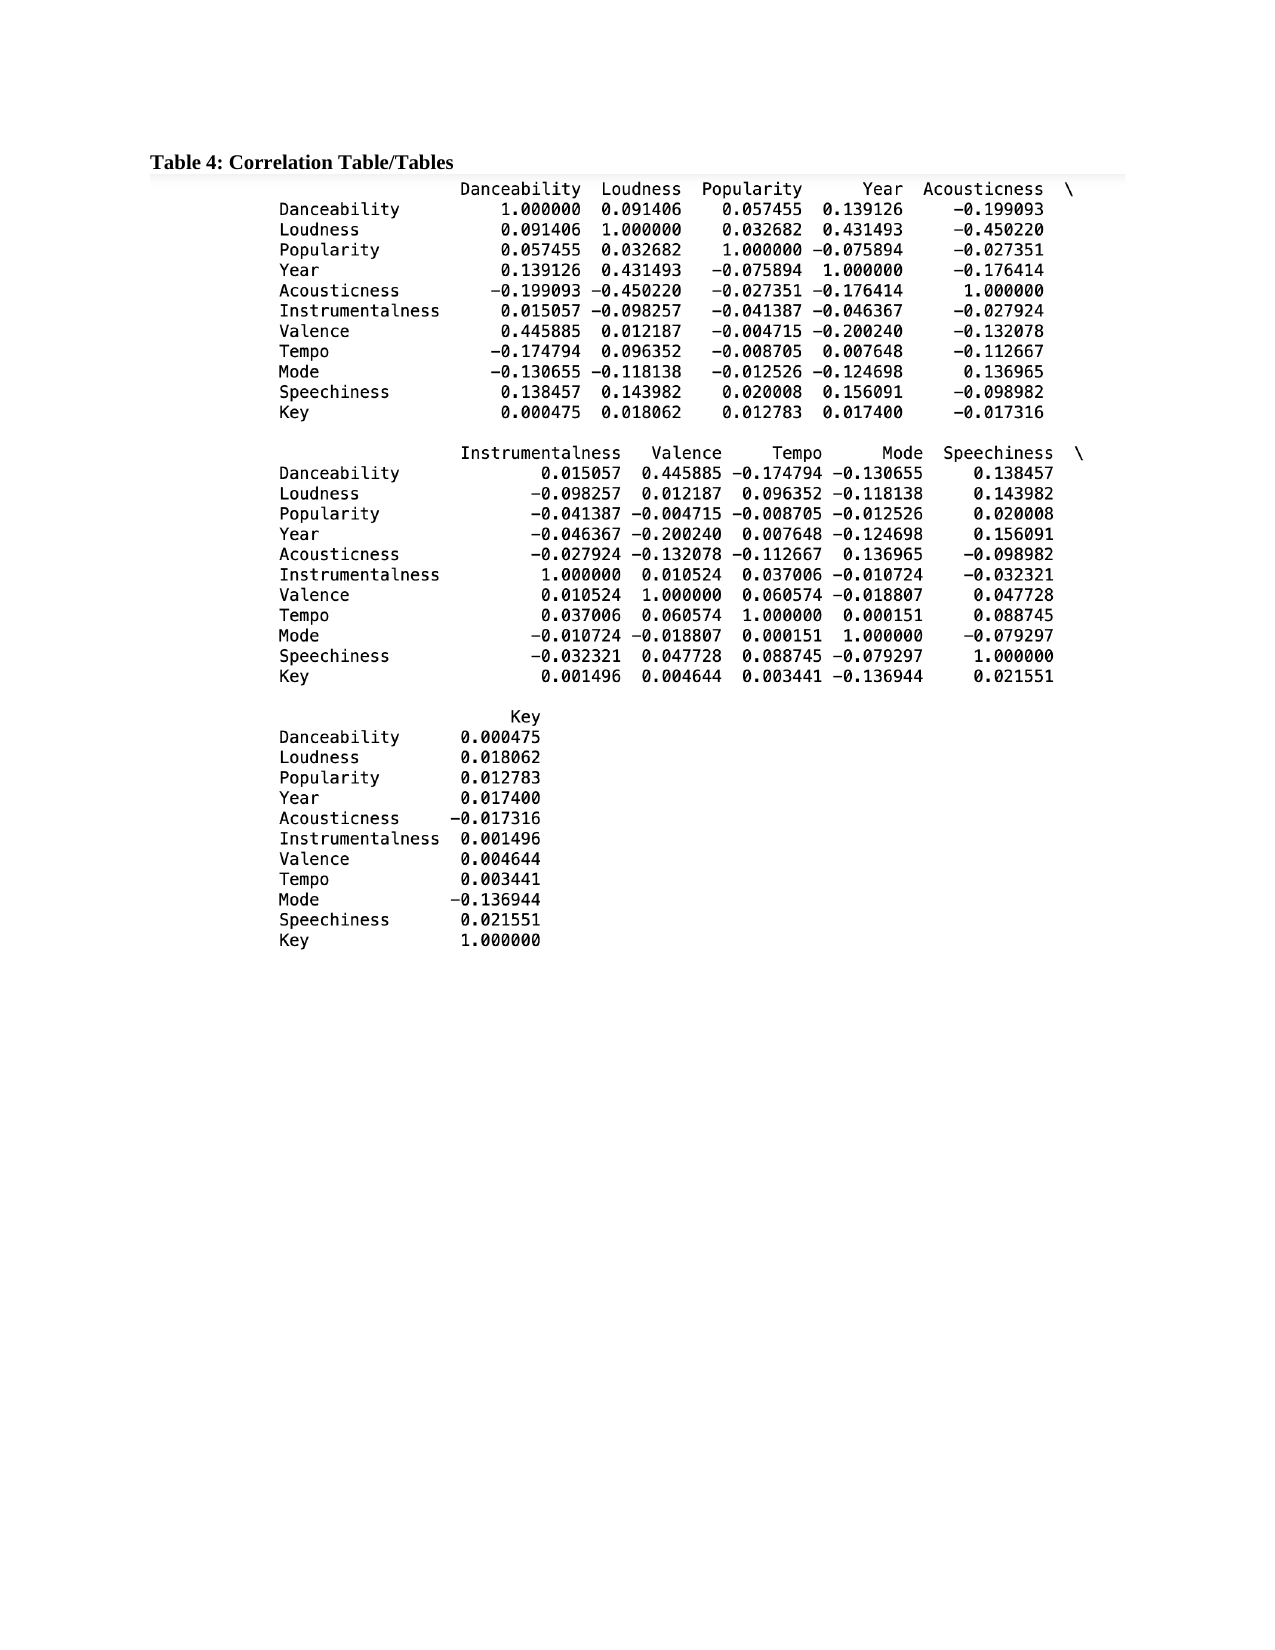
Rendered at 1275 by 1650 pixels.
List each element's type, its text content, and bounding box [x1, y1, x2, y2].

text Table 4: Correlation Table/Tables [150, 150, 1125, 174]
picture [150, 174, 1125, 954]
